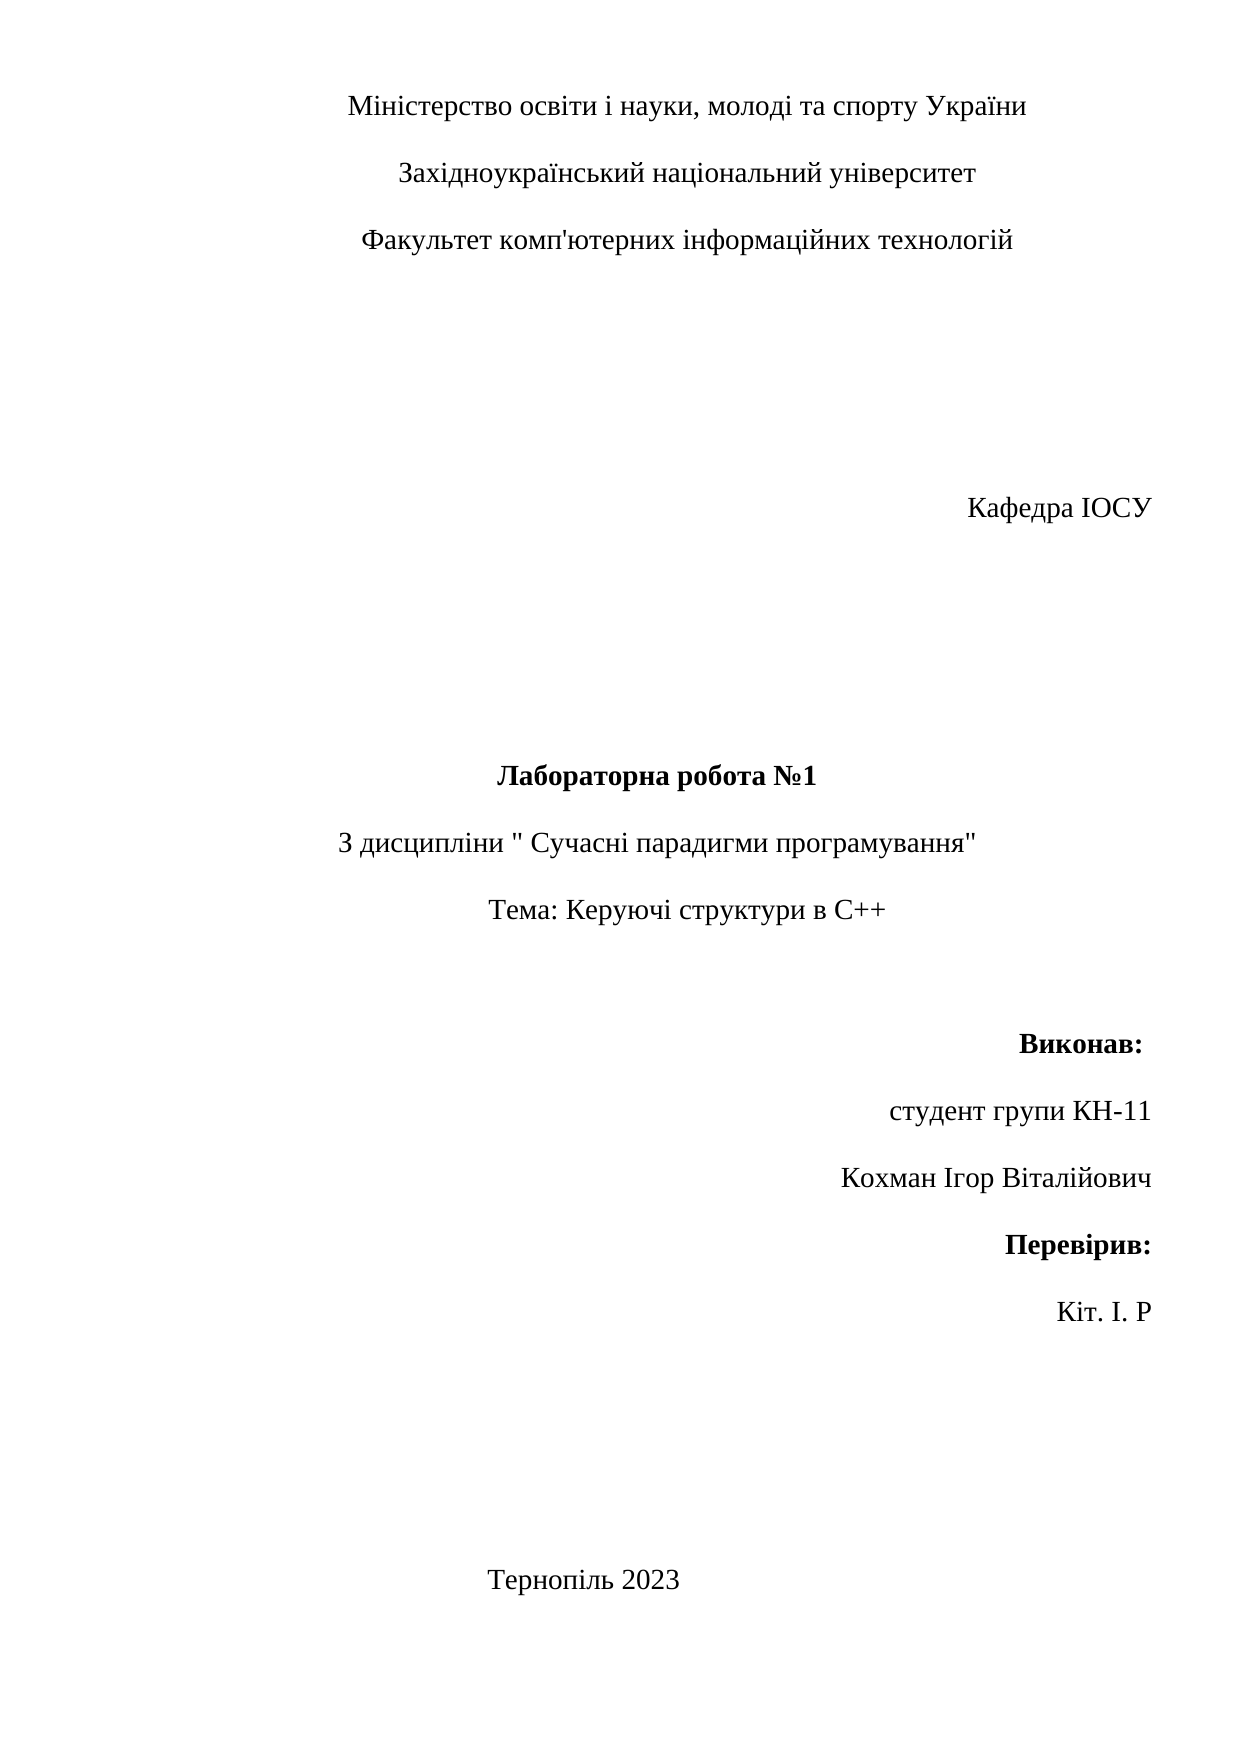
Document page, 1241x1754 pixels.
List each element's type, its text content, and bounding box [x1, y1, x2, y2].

text Західноукраїнський національний університет [223, 156, 1152, 189]
text студент групи КН-11 [223, 1093, 1152, 1127]
text Кохман Ігор Віталійович [223, 1160, 1152, 1194]
text Виконав: [989, 1026, 1152, 1060]
text Лабораторна робота №1 [162, 758, 1152, 792]
text Кафедра ІОСУ [223, 490, 1152, 524]
text Кіт. І. Р [223, 1294, 1152, 1328]
text Міністерство освіти і науки, молоді та спорту України [223, 88, 1152, 122]
text Тема: Керуючі структури в С++ [223, 892, 1152, 926]
text З дисципліни " Сучасні парадигми програмування" [162, 825, 1152, 859]
text Тернопіль 2023 [310, 1562, 1152, 1596]
text Перевірив: [223, 1227, 1152, 1261]
text Факультет комп'ютерних інформаційних технологій [223, 222, 1152, 256]
